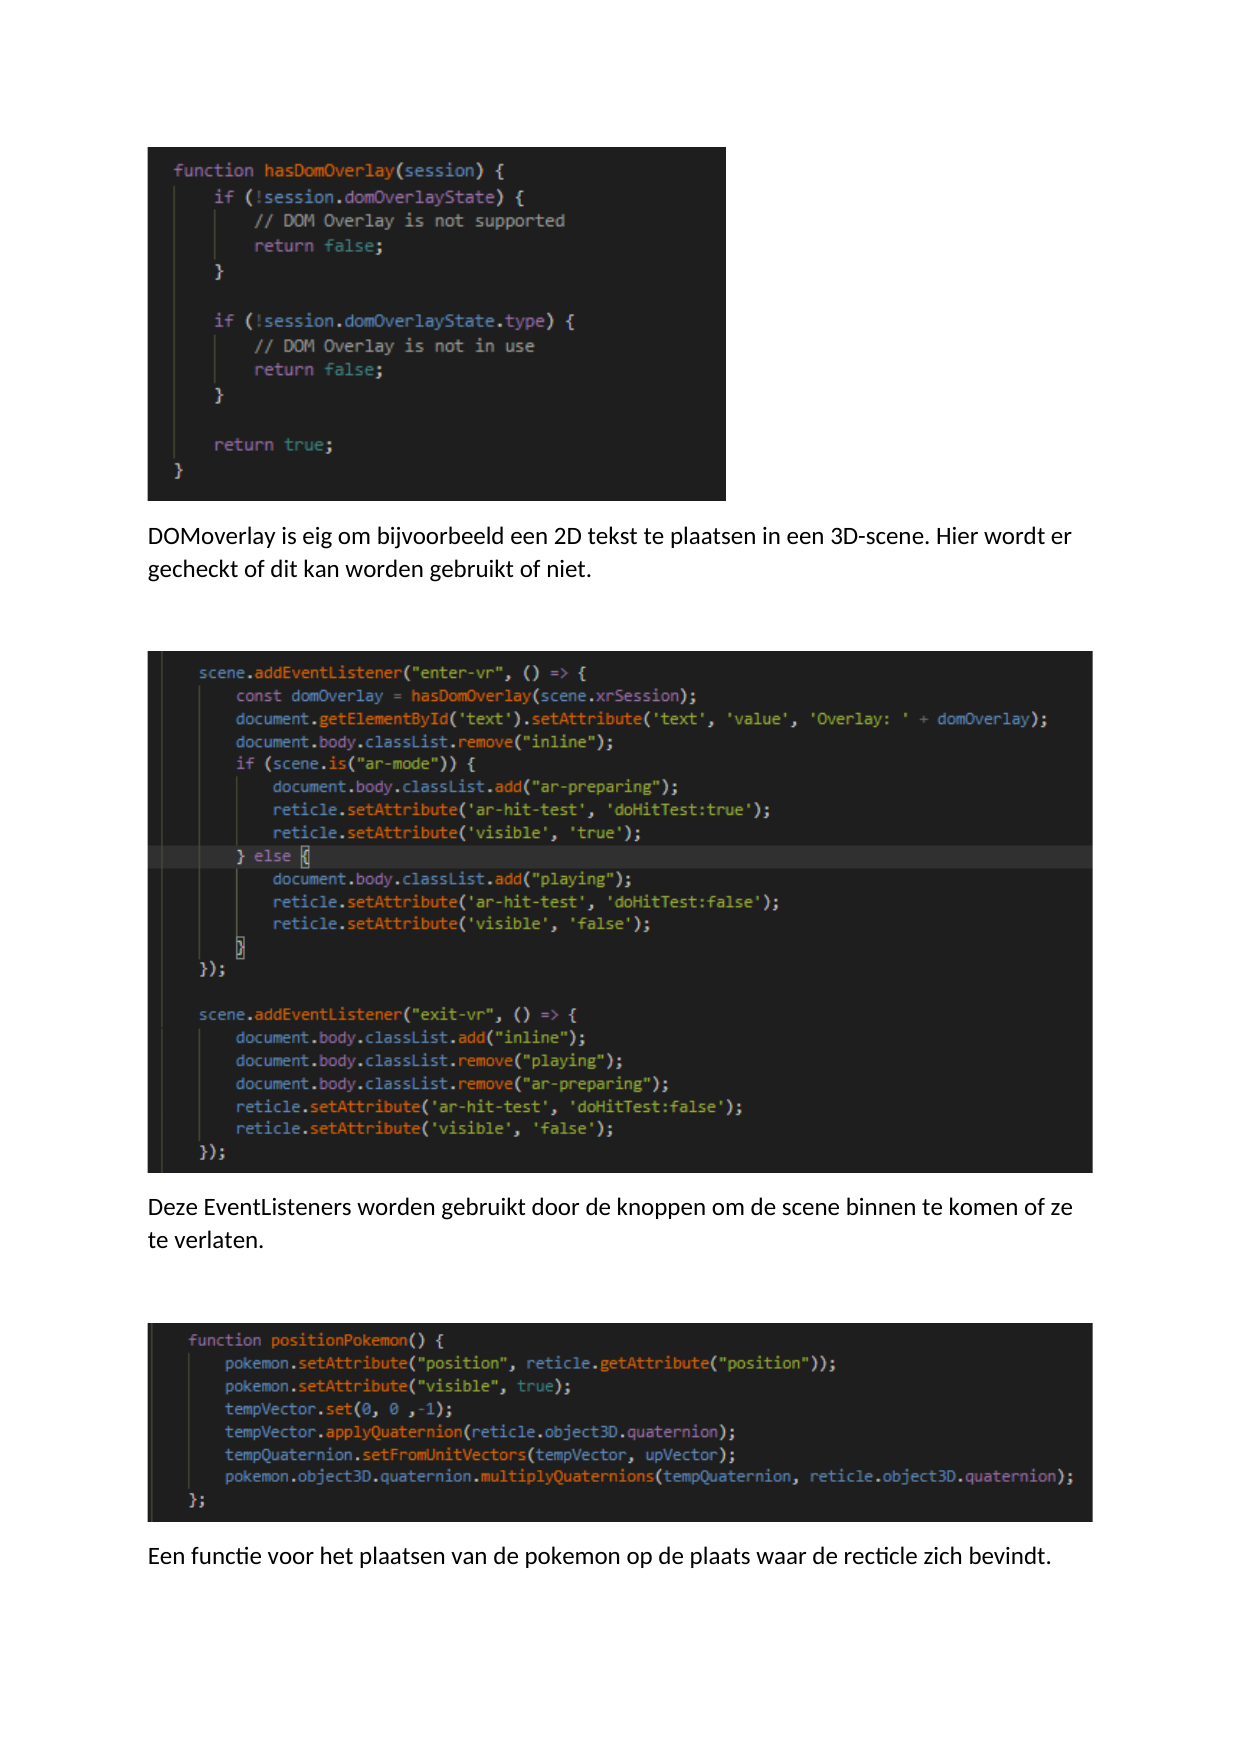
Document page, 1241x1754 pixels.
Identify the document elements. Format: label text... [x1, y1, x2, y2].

text Deze EventListeners worden gebruikt door de knoppen om de scene binnen te komen of ze te verlaten. [148, 1192, 1093, 1255]
picture [147, 147, 726, 501]
picture [147, 1323, 1093, 1522]
picture [147, 651, 1093, 1173]
text Een functie voor het plaatsen van de pokemon op de plaats waar de recticle zich bevindt. [148, 1541, 1093, 1571]
text DOMoverlay is eig om bijvoorbeeld een 2D tekst te plaatsen in een 3D-scene. Hier wordt er gecheckt of dit kan worden gebruikt of niet. [148, 520, 1093, 583]
